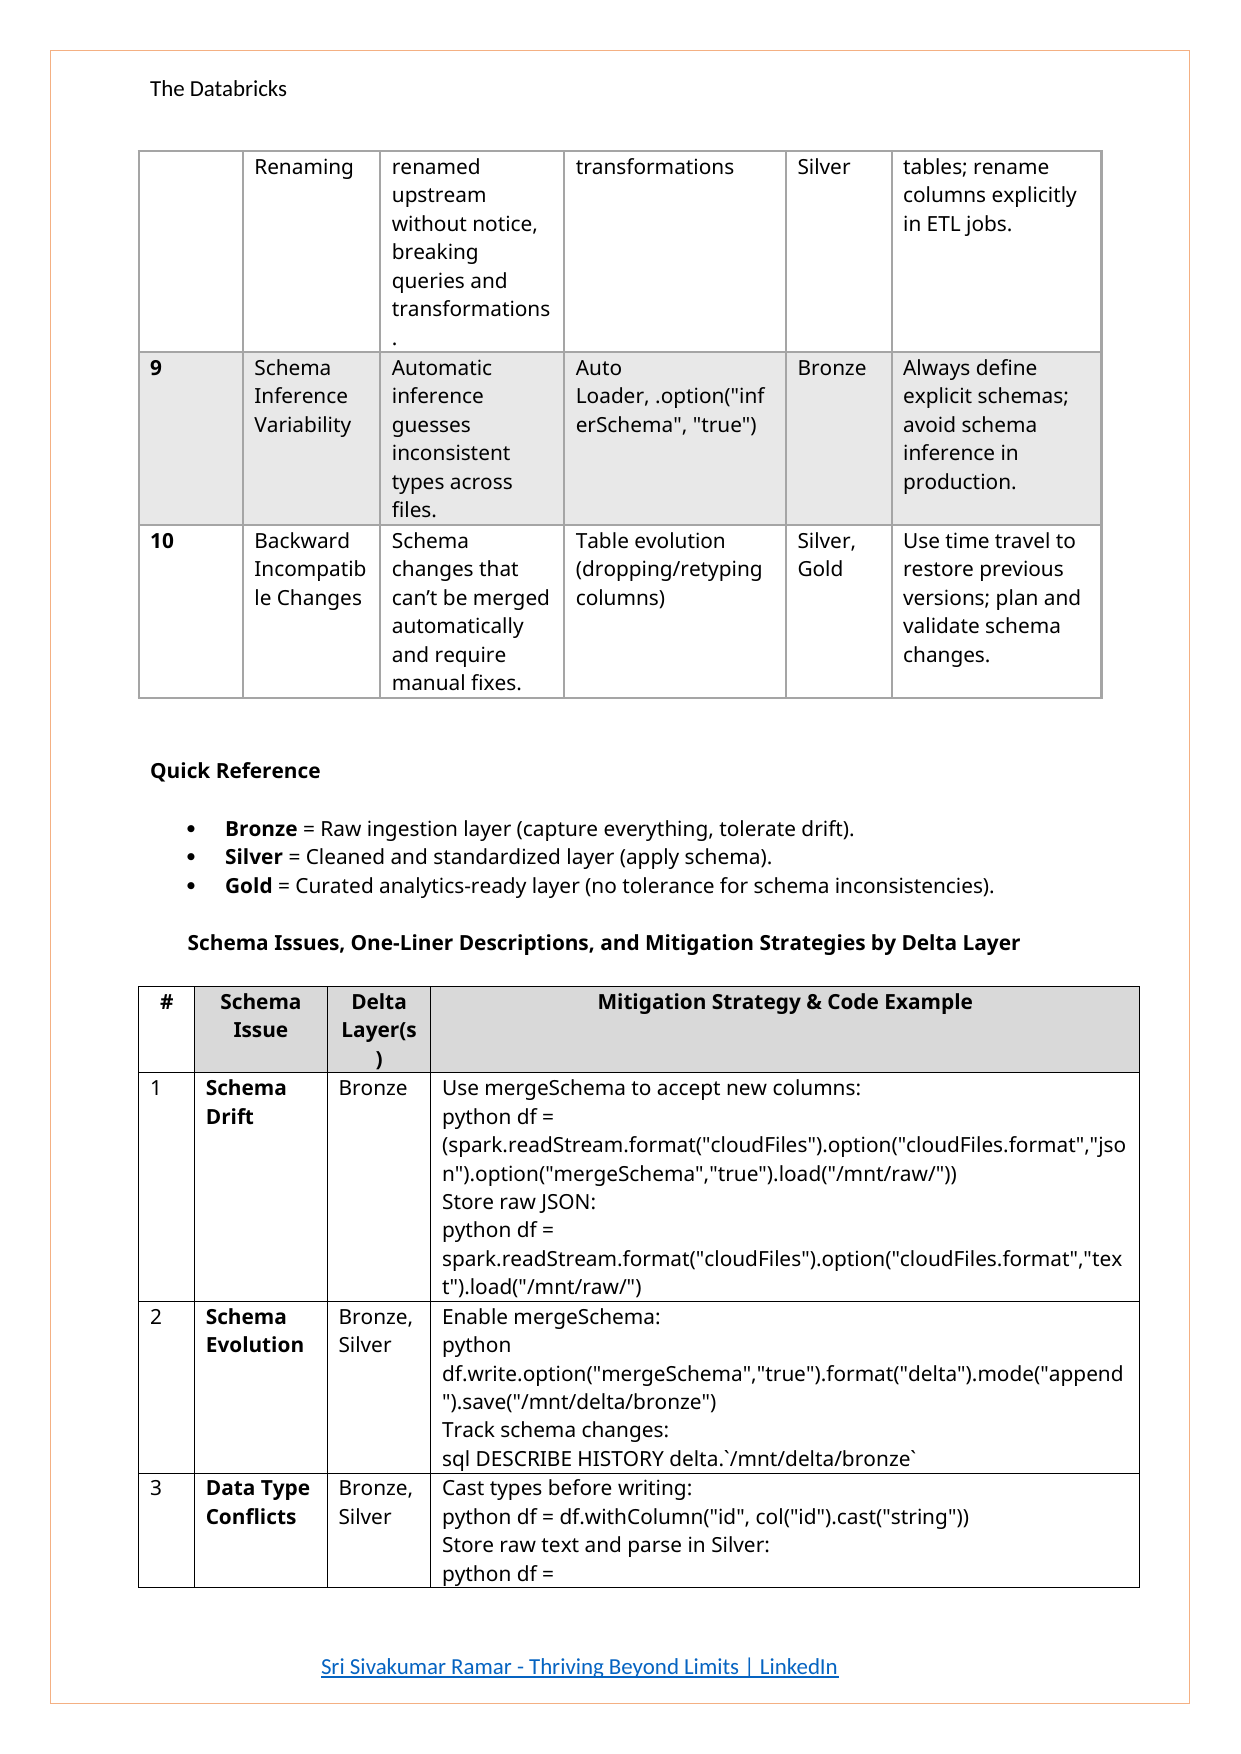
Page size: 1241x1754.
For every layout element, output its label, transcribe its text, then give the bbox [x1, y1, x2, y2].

table_cell Auto Loader, .option("inferSchema", "true") [565, 353, 785, 524]
table_header Mitigation Strategy & Code Example [431, 987, 1139, 1072]
table_cell Use time travel to restore previous versions; plan and validate schema changes. [893, 526, 1100, 697]
table_cell Bronze [328, 1073, 430, 1301]
table_cell Schema Evolution [195, 1302, 327, 1472]
table_cell Backward Incompatible Changes [244, 526, 379, 697]
table_cell Bronze, Silver [787, 152, 891, 351]
table_cell 1 [139, 1073, 194, 1301]
table_cell 9 [140, 353, 242, 524]
text Quick Reference [150, 756, 1090, 785]
table_cell Data Type Conflicts [195, 1474, 327, 1587]
table_cell 2 [139, 1302, 194, 1472]
table_cell 10 [140, 526, 242, 697]
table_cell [381, 152, 563, 351]
table_header # [139, 987, 194, 1072]
table_cell Bronze, Silver [328, 1474, 430, 1587]
table_cell Always define explicit schemas; avoid schema inference in production. [893, 353, 1100, 524]
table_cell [431, 1474, 1139, 1587]
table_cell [565, 152, 785, 351]
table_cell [893, 152, 1100, 351]
table_cell Table evolution (dropping/retyping columns) [565, 526, 785, 697]
table_header Schema Issue [195, 987, 327, 1072]
table_cell 3 [139, 1474, 194, 1587]
table_cell Use mergeSchema to accept new columns: python df = (spark.readStream.format("cloudFiles").option("cloudFiles.format","json").option("mergeSchema","true").load("/mnt/raw/")) Store raw JSON: python df = spark.readStream.format("cloudFiles").option("cloudFiles.format","text").load("/mnt/raw/") [431, 1073, 1139, 1301]
table_cell Bronze [787, 353, 891, 524]
list Bronze = Raw ingestion layer (capture everything, tolerate drift). [187, 814, 1090, 842]
text Schema Issues, One-Liner Descriptions, and Mitigation Strategies by Delta Layer [187, 928, 1090, 957]
table_cell 8 [140, 152, 242, 351]
table_cell Schema Drift [195, 1073, 327, 1301]
list Silver = Cleaned and standardized layer (apply schema). [187, 842, 1090, 871]
table_cell Column Renaming [244, 152, 379, 351]
table_cell Enable mergeSchema: python df.write.option("mergeSchema","true").format("delta").mode("append").save("/mnt/delta/bronze") Track schema changes: sql DESCRIBE HISTORY delta.`/mnt/delta/bronze` [431, 1302, 1139, 1472]
table_cell Schema Inference Variability [244, 353, 379, 524]
table_cell Silver, Gold [787, 526, 891, 697]
table_cell Bronze, Silver [328, 1302, 430, 1472]
list Gold = Curated analytics-ready layer (no tolerance for schema inconsistencies). [187, 871, 1090, 899]
table_cell Automatic inference guesses inconsistent types across files. [381, 353, 563, 524]
table_cell Schema changes that can’t be merged automatically and require manual fixes. [381, 526, 563, 697]
table_header Delta Layer(s) [328, 987, 430, 1072]
